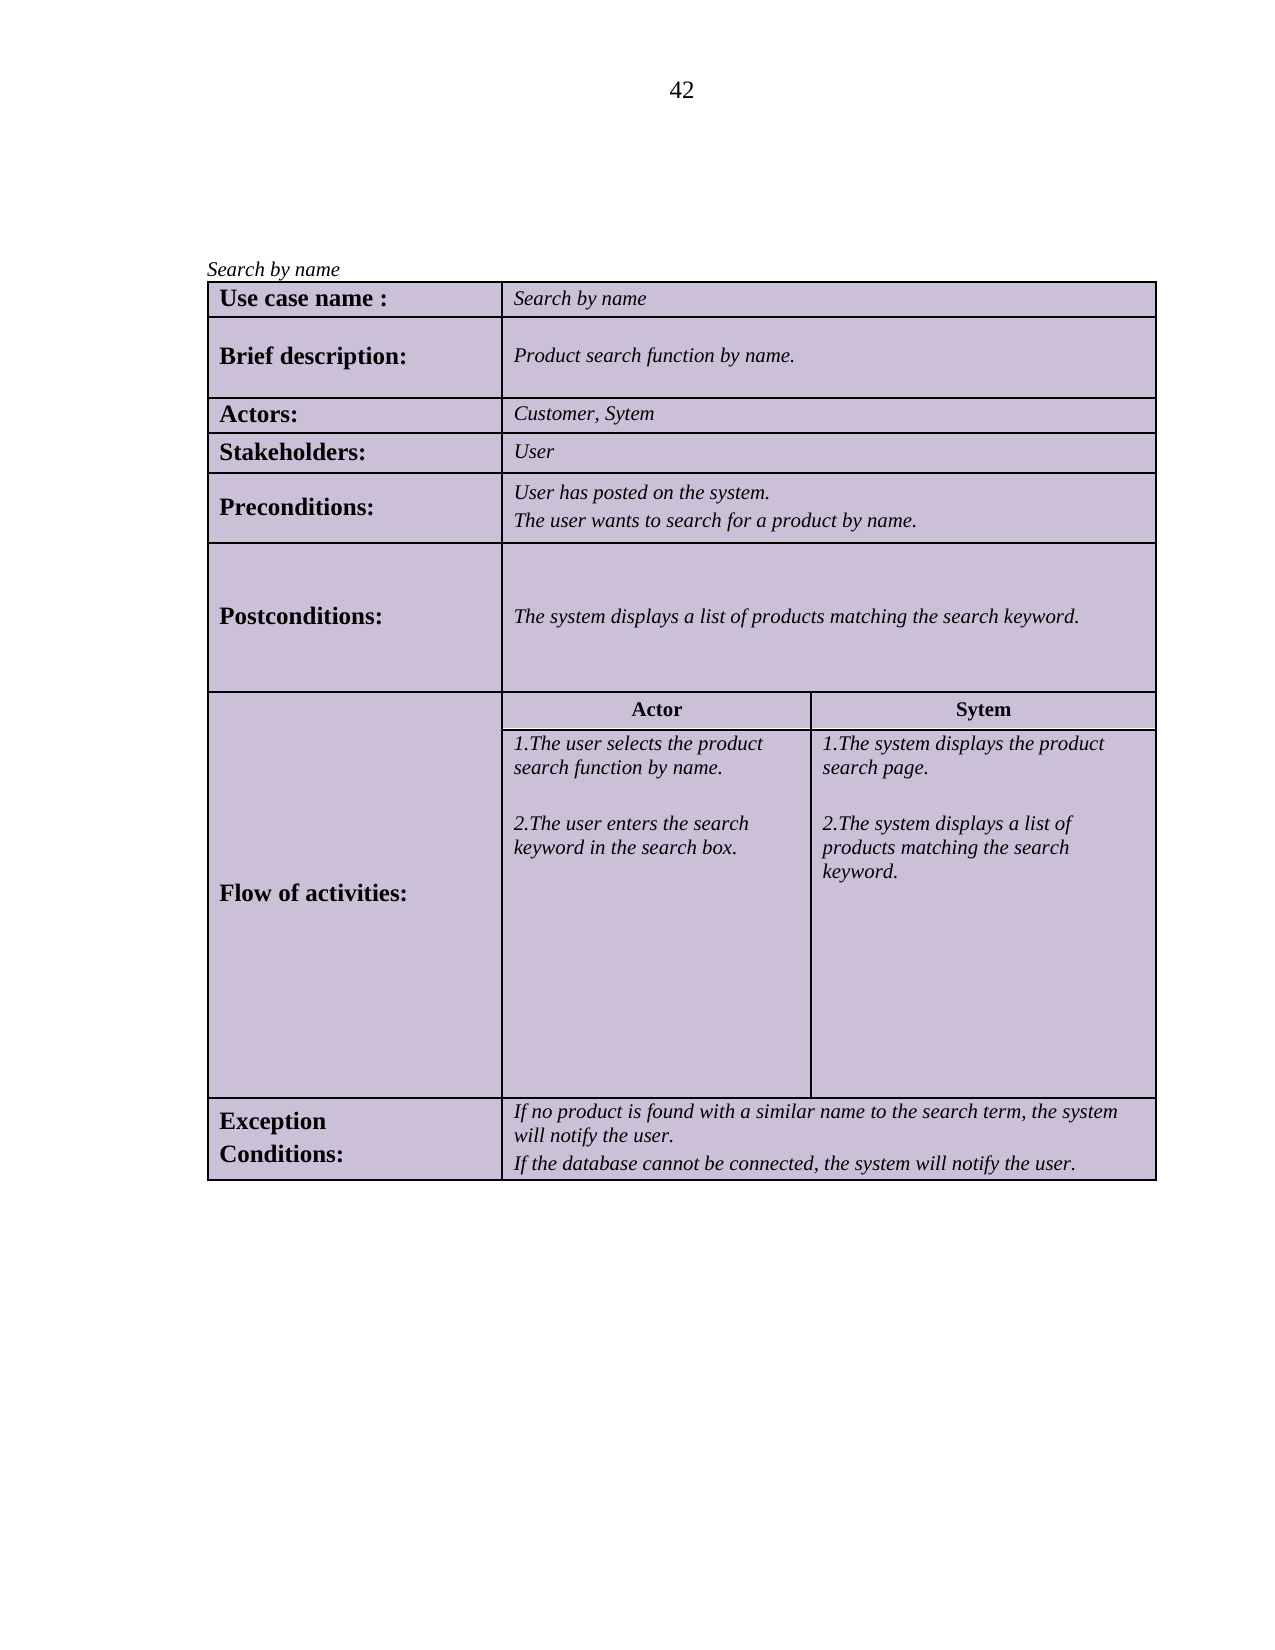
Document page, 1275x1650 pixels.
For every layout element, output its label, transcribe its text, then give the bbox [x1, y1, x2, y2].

table_cell 1.The system displays the product search page. 2.The system displays a list of products matching the search keyword. [812, 731, 1155, 1097]
table_cell The system displays a list of products matching the search keyword. [503, 544, 1155, 691]
table_cell Postconditions: [209, 544, 501, 691]
table_header Search by name [503, 283, 1155, 316]
text Search by name [207, 257, 1157, 281]
table_cell Product search function by name. [503, 318, 1155, 397]
table_cell User [503, 434, 1155, 472]
table_cell Sytem [812, 693, 1155, 728]
table_cell Stakeholders: [209, 434, 501, 472]
table_cell Customer, Sytem [503, 399, 1155, 432]
table_cell If no product is found with a similar name to the search term, the system will notify the user. If the database cannot be connected, the system will notify the user. [503, 1099, 1155, 1179]
table_cell Flow of activities: [209, 693, 501, 1097]
table_cell 1.The user selects the product search function by name. 2.The user enters the search keyword in the search box. [503, 731, 810, 1097]
table_header Use case name : [209, 283, 501, 316]
table_cell Actor [503, 693, 810, 728]
table_cell User has posted on the system. The user wants to search for a product by name. [503, 474, 1155, 542]
table_cell Actors: [209, 399, 501, 432]
table_cell Preconditions: [209, 474, 501, 542]
table_cell Brief description: [209, 318, 501, 397]
table_cell Exception Conditions: [209, 1099, 501, 1179]
